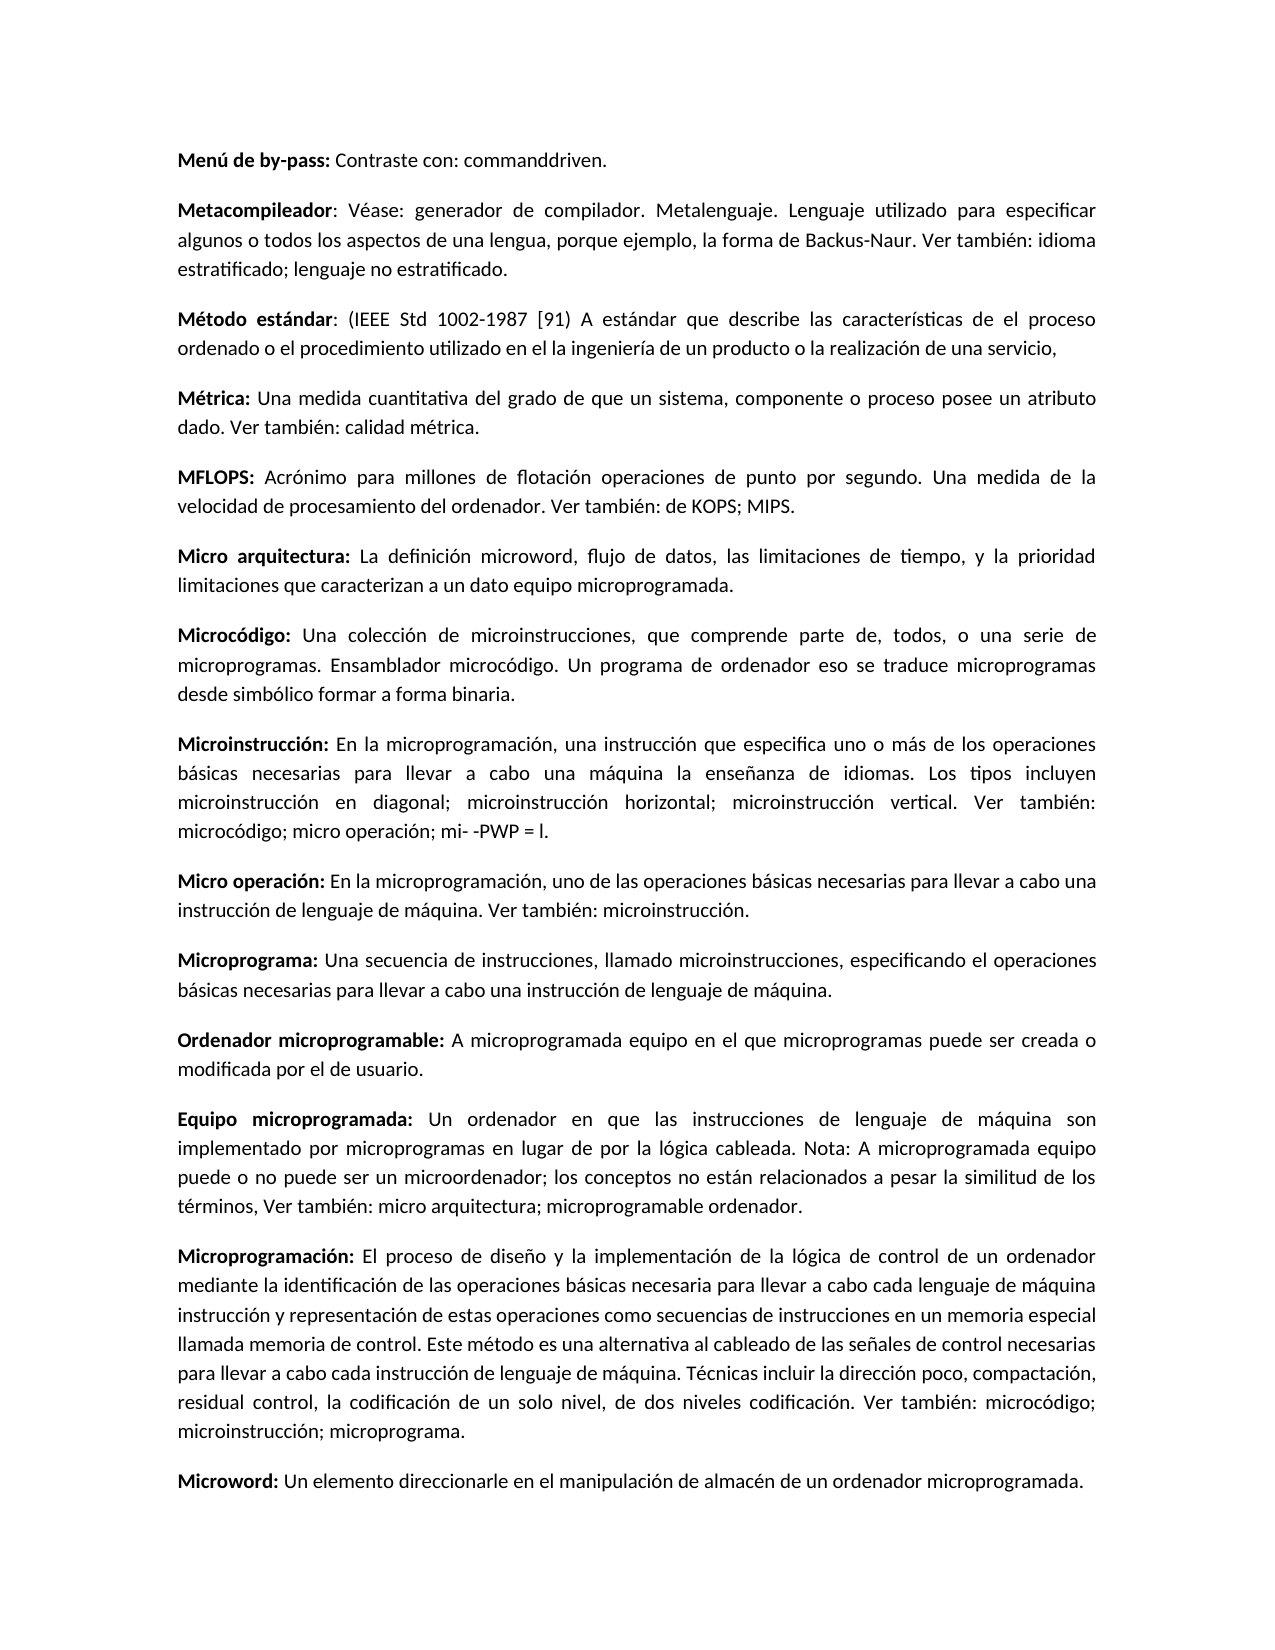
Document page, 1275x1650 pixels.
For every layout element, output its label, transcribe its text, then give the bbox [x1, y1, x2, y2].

text MFLOPS: Acrónimo para millones de flotación operaciones de punto por segundo. Una medida de la velocidad de procesamiento del ordenador. Ver también: de KOPS; MIPS. [177, 464, 1098, 519]
text Metacompileador: Véase: generador de compilador. Metalenguaje. Lenguaje utilizado para especificar algunos o todos los aspectos de una lengua, porque ejemplo, la forma de Backus-Naur. Ver también: idioma estratificado; lenguaje no estratificado. [177, 198, 1098, 281]
text Método estándar: (IEEE Std 1002-1987 [91) A estándar que describe las características de el proceso ordenado o el procedimiento utilizado en el la ingeniería de un producto o la realización de una servicio, [177, 306, 1098, 361]
text Microword: Un elemento direccionarle en el manipulación de almacén de un ordenador microprogramada. [177, 1468, 1098, 1494]
text Microprograma: Una secuencia de instrucciones, llamado microinstrucciones, especificando el operaciones básicas necesarias para llevar a cabo una instrucción de lenguaje de máquina. [177, 948, 1098, 1002]
text Micro operación: En la microprogramación, uno de las operaciones básicas necesarias para llevar a cabo una instrucción de lenguaje de máquina. Ver también: microinstrucción. [177, 868, 1098, 923]
text Micro arquitectura: La definición microword, flujo de datos, las limitaciones de tiempo, y la prioridad limitaciones que caracterizan a un dato equipo microprogramada. [177, 543, 1098, 598]
text Equipo microprogramada: Un ordenador en que las instrucciones de lenguaje de máquina son implementado por microprogramas en lugar de por la lógica cableada. Nota: A microprogramada equipo puede o no puede ser un microordenador; los conceptos no están relacionados a pesar la similitud de los términos, Ver también: micro arquitectura; microprogramable ordenador. [177, 1106, 1098, 1219]
text Microcódigo: Una colección de microinstrucciones, que comprende parte de, todos, o una serie de microprogramas. Ensamblador microcódigo. Un programa de ordenador eso se traduce microprogramas desde simbólico formar a forma binaria. [177, 623, 1098, 706]
text Métrica: Una medida cuantitativa del grado de que un sistema, componente o proceso posee un atributo dado. Ver también: calidad métrica. [177, 385, 1098, 440]
text Microinstrucción: En la microprogramación, una instrucción que especifica uno o más de los operaciones básicas necesarias para llevar a cabo una máquina la enseñanza de idiomas. Los tipos incluyen microinstrucción en diagonal; microinstrucción horizontal; microinstrucción vertical. Ver también: microcódigo; micro operación; mi- -PWP = l. [177, 731, 1098, 844]
text Ordenador microprogramable: A microprogramada equipo en el que microprogramas puede ser creada o modificada por el de usuario. [177, 1027, 1098, 1081]
text Microprogramación: El proceso de diseño y la implementación de la lógica de control de un ordenador mediante la identificación de las operaciones básicas necesaria para llevar a cabo cada lenguaje de máquina instrucción y representación de estas operaciones como secuencias de instrucciones en un memoria especial llamada memoria de control. Este método es una alternativa al cableado de las señales de control necesarias para llevar a cabo cada instrucción de lenguaje de máquina. Técnicas incluir la dirección poco, compactación, residual control, la codificación de un solo nivel, de dos niveles codificación. Ver también: microcódigo; microinstrucción; microprograma. [177, 1243, 1098, 1444]
text Menú de by-pass: Contraste con: commanddriven. [177, 148, 1098, 173]
